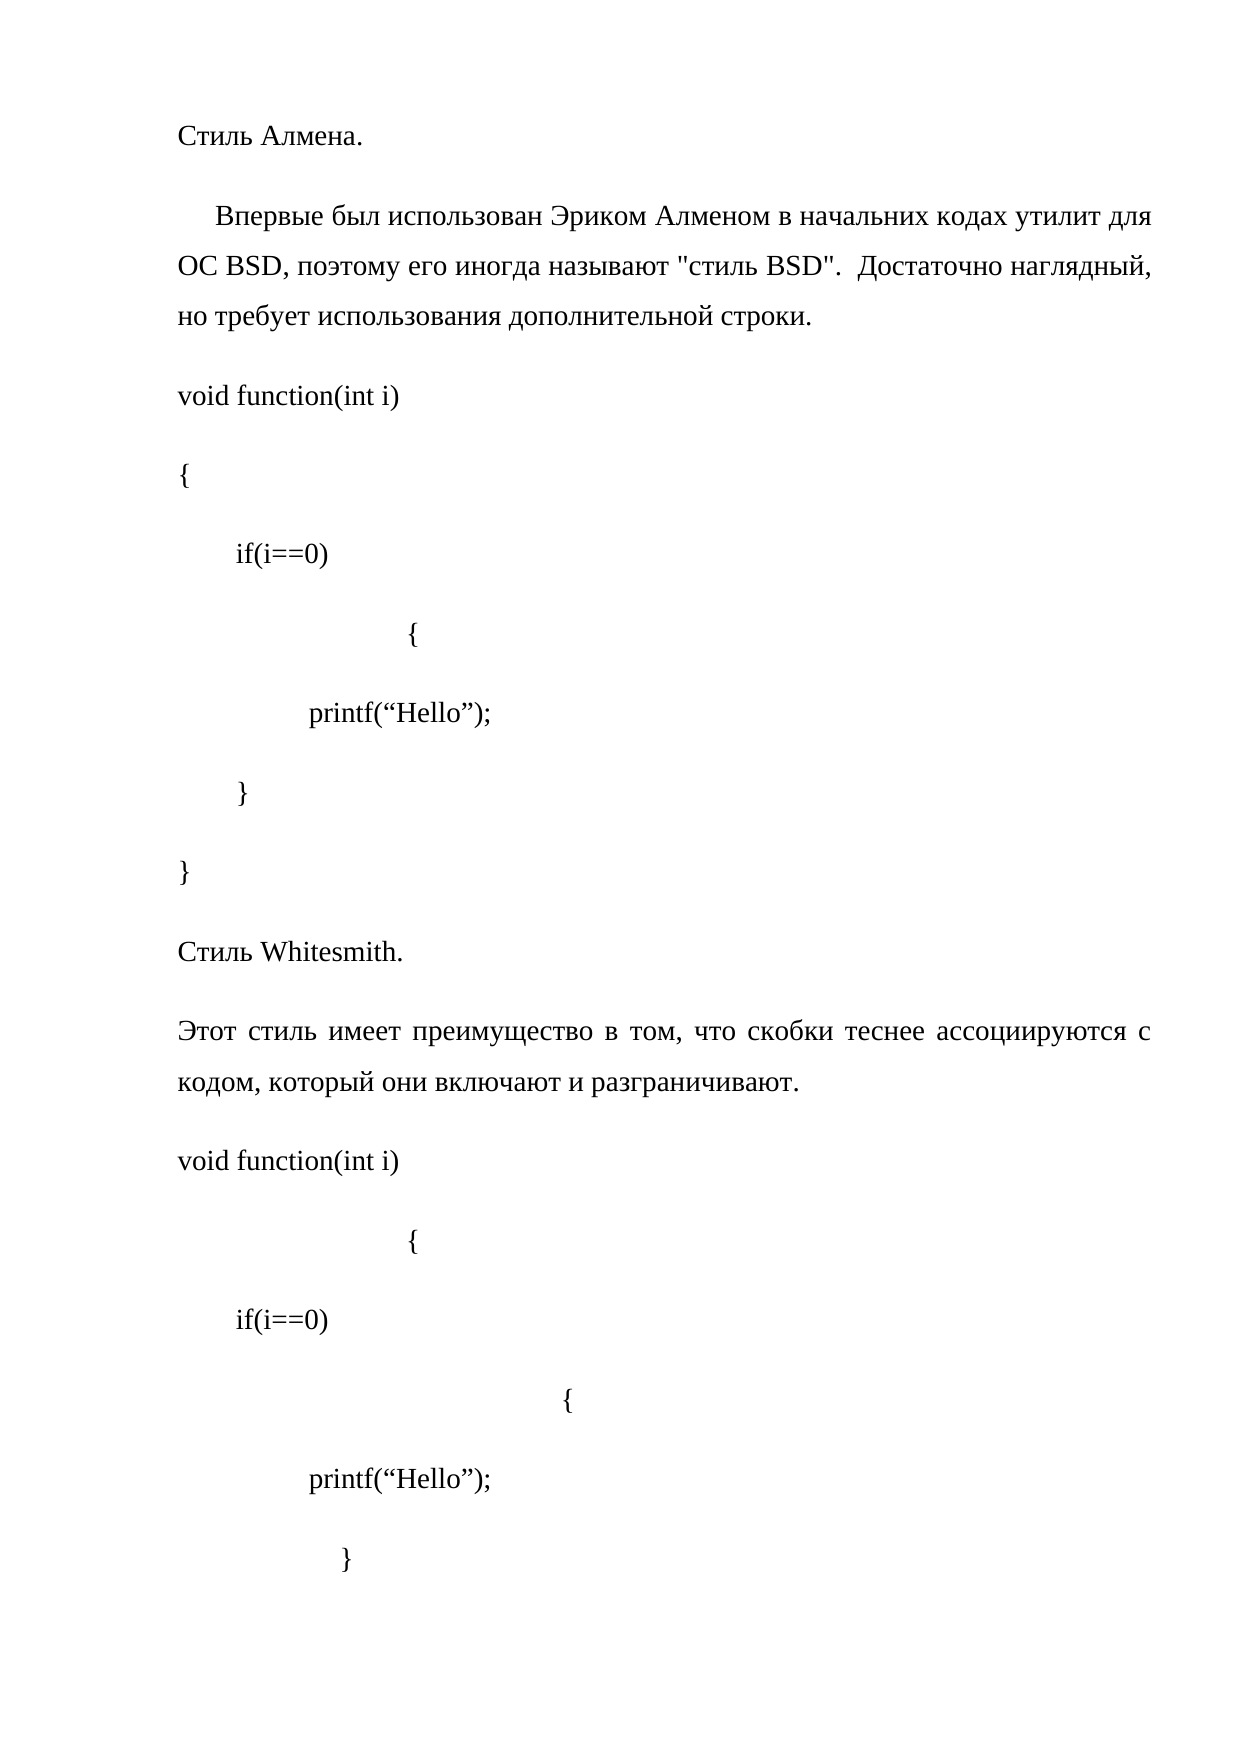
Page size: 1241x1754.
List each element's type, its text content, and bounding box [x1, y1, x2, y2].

text { [177, 1223, 1152, 1256]
text { [177, 616, 1152, 650]
text Впервые был использован Эриком Алменом в начальних кодах утилит для ОС BSD, поэтому его иногда называют "стиль BSD". Достаточно наглядный, но требует использования дополнительной строки. [177, 198, 1152, 332]
text Стиль Whitesmith. [177, 934, 1152, 968]
text printf(“Hello”); [177, 1461, 1152, 1495]
text { [177, 457, 1152, 491]
text if(i==0) [177, 537, 1152, 570]
text void function(int i) [177, 1143, 1152, 1177]
text { [177, 1382, 1152, 1415]
text } [177, 1541, 1152, 1574]
text printf(“Hello”); [177, 696, 1152, 729]
text if(i==0) [177, 1302, 1152, 1336]
text } [177, 854, 1152, 888]
text } [177, 775, 1152, 809]
text Этот стиль имеет преимущество в том, что скобки теснее ассоциируются с кодом, который они включают и разграничивают. [177, 1013, 1152, 1097]
text void function(int i) [177, 378, 1152, 411]
text Стиль Алмена. [177, 118, 1152, 152]
